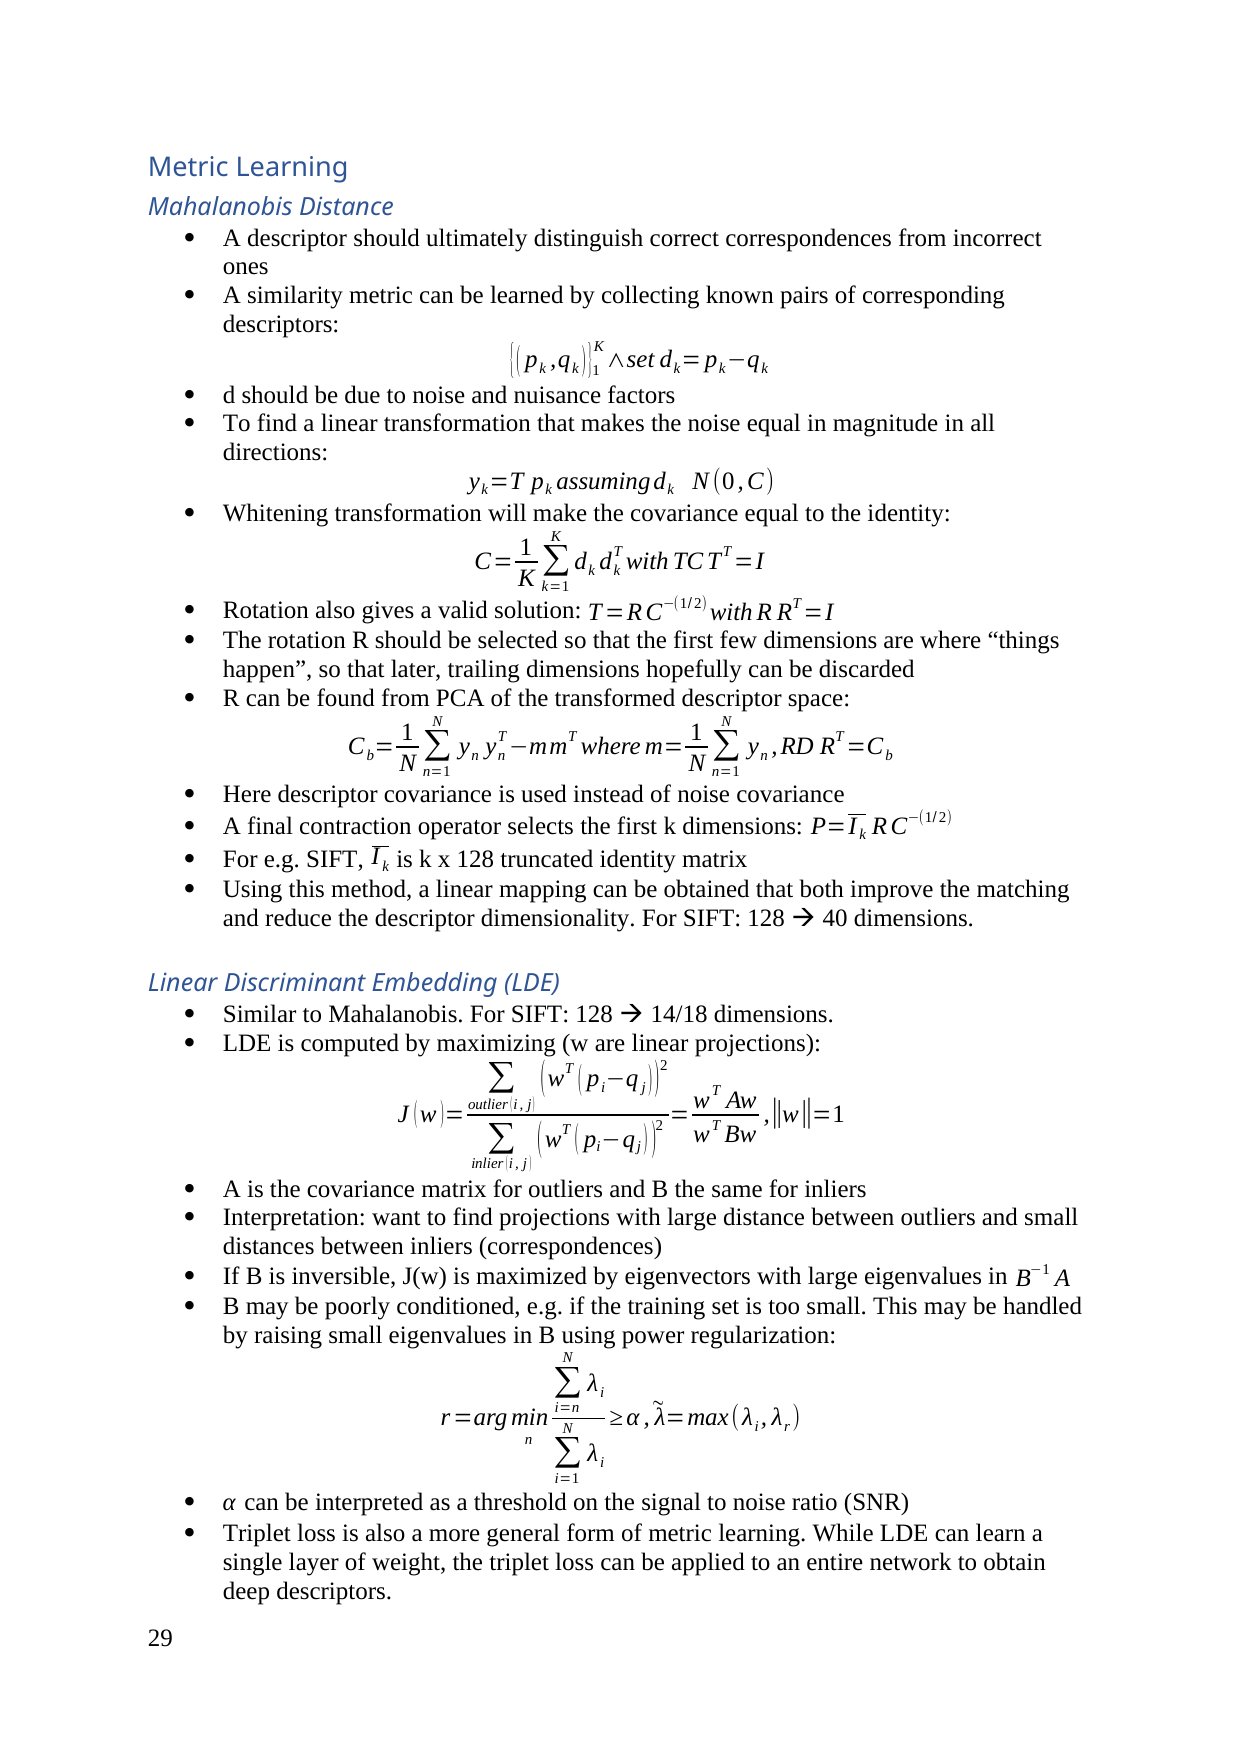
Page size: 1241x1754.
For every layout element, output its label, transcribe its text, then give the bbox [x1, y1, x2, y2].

list Similar to Mahalanobis. For SIFT: 128 14/18 dimensions. [185, 999, 1093, 1028]
list A descriptor should ultimately distinguish correct correspondences from incorrect ones [185, 223, 1093, 280]
list d should be due to noise and nuisance factors [185, 380, 1093, 408]
list B may be poorly conditioned, e.g. if the training set is too small. This may be handled by raising small eigenvalues in B using power regularization: [185, 1291, 1093, 1349]
list R can be found from PCA of the transformed descriptor space: [185, 683, 1093, 712]
list If B is inversible, J(w) is maximized by eigenvectors with large eigenvalues in [185, 1260, 1093, 1291]
list Interpretation: want to find projections with large distance between outliers and small distances between inliers (correspondences) [185, 1202, 1093, 1260]
list To find a linear transformation that makes the noise equal in magnitude in all directions: [185, 408, 1093, 466]
list A similarity metric can be learned by collecting known pairs of corresponding descriptors: [185, 280, 1093, 338]
list can be interpreted as a threshold on the signal to noise ratio (SNR) [185, 1487, 1093, 1518]
list Triplet loss is also a more general form of metric learning. While LDE can learn a single layer of weight, the triplet loss can be applied to an entire network to obtain deep descriptors. [185, 1518, 1093, 1604]
list Here descriptor covariance is used instead of noise covariance [185, 779, 1093, 808]
subtitle Linear Discriminant Embedding (LDE) [148, 965, 1093, 999]
list The rotation R should be selected so that the first few dimensions are where “things happen”, so that later, trailing dimensions hopefully can be discarded [185, 626, 1093, 683]
subtitle Mahalanobis Distance [148, 189, 1093, 223]
list LDE is computed by maximizing (w are linear projections): [185, 1028, 1093, 1056]
list Whitening transformation will make the covariance equal to the identity: [185, 498, 1093, 527]
list For e.g. SIFT, is k x 128 truncated identity matrix [185, 843, 1093, 874]
list A final contraction operator selects the first k dimensions: [185, 808, 1093, 843]
list A is the covariance matrix for outliers and B the same for inliers [185, 1174, 1093, 1202]
list Rotation also gives a valid solution: [185, 594, 1093, 626]
list Using this method, a linear mapping can be obtained that both improve the matching and reduce the descriptor dimensionality. For SIFT: 128 40 dimensions. [185, 874, 1093, 932]
subtitle Metric Learning [148, 148, 1093, 184]
